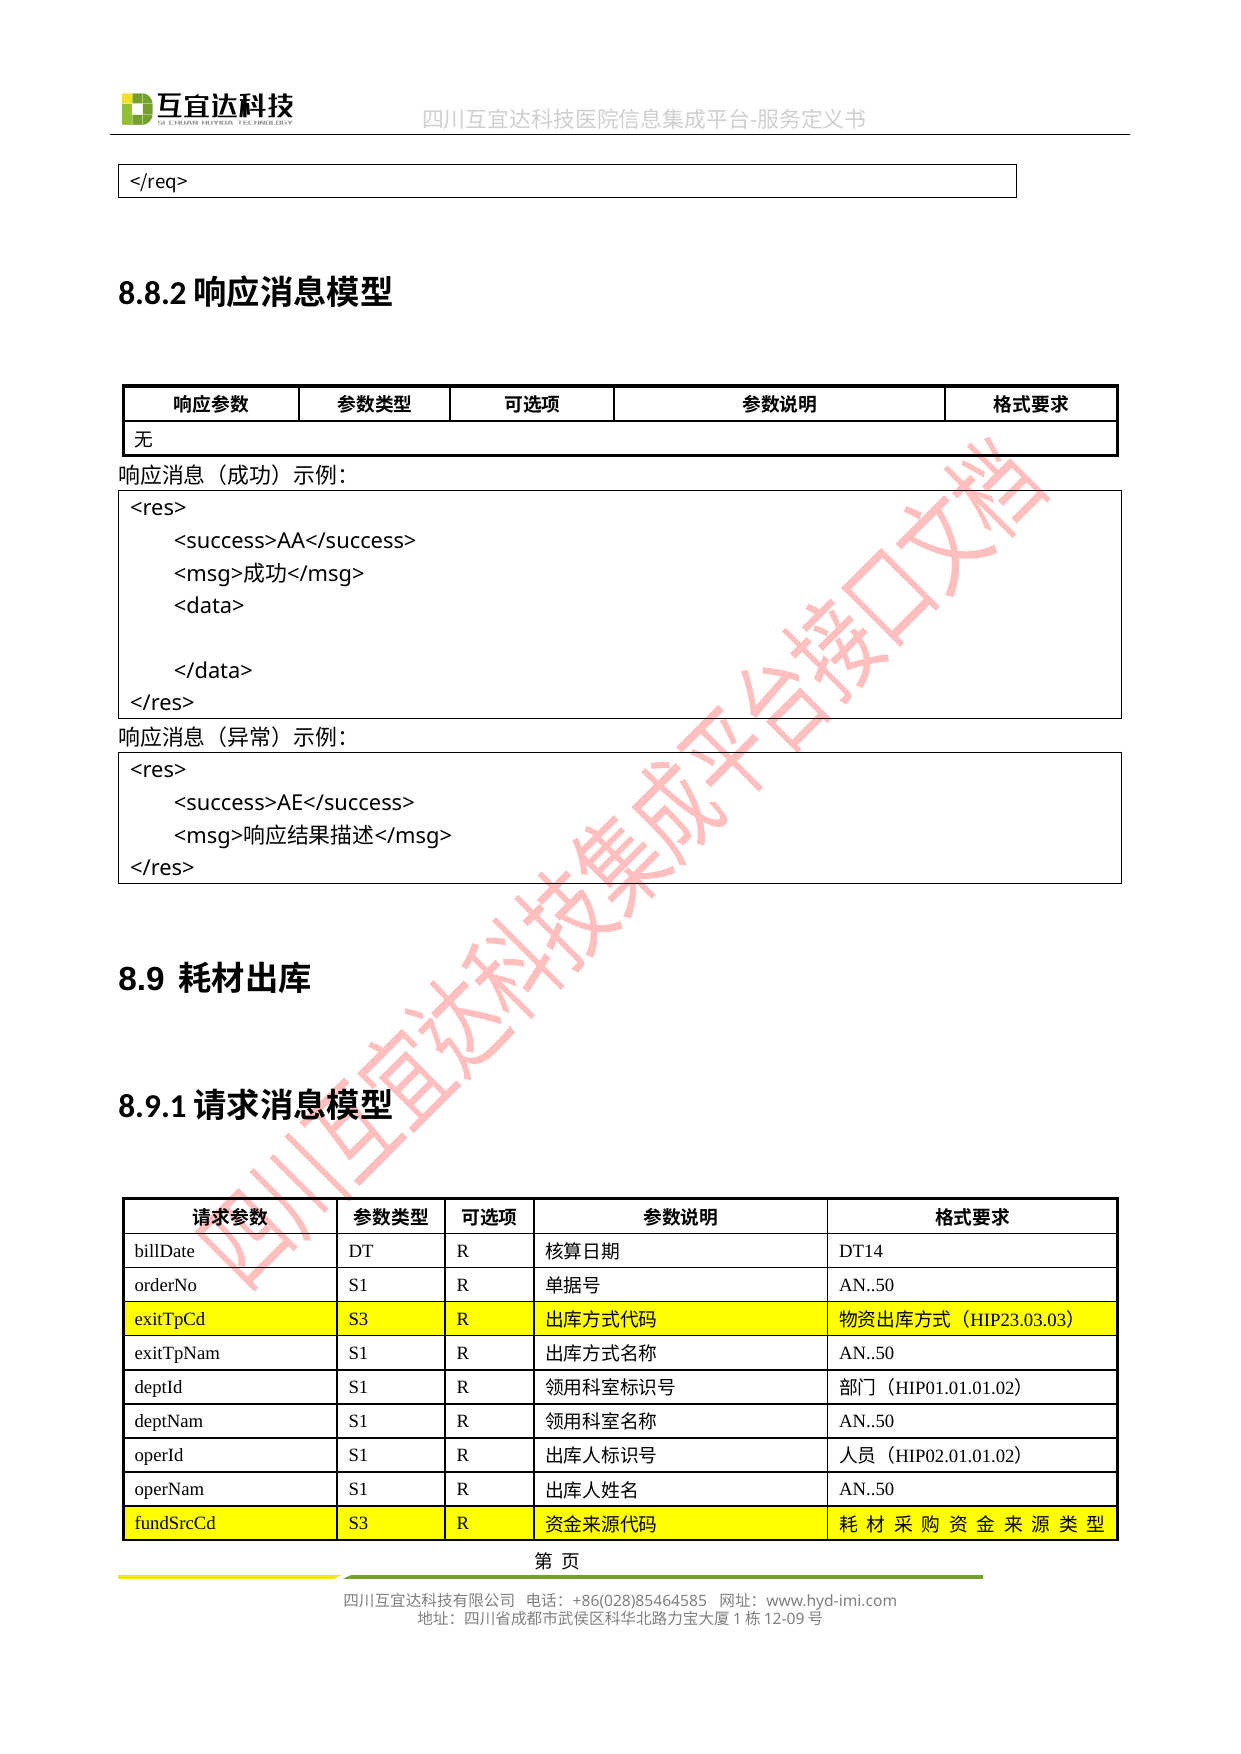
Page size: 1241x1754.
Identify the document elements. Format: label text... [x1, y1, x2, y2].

table_cell R [446, 1473, 533, 1505]
table_header 参数类型 [300, 388, 449, 420]
table_cell 资金来源代码 [535, 1507, 827, 1539]
table_cell R [446, 1302, 533, 1335]
subtitle 耗材出库 [118, 943, 1122, 1008]
subtitle 请求消息模型 [118, 1070, 1122, 1135]
table_cell 部门（HIP01.01.01.02） [828, 1371, 1116, 1403]
table_cell fundSrcCd [125, 1507, 336, 1539]
table_header 参数类型 [338, 1200, 444, 1233]
table_cell orderNo [125, 1268, 336, 1301]
table_cell billDate [125, 1234, 336, 1267]
table_header 格式要求 [946, 388, 1116, 420]
table_cell R [446, 1234, 533, 1267]
table_header 可选项 [446, 1200, 533, 1233]
table_header 请求参数 [125, 1200, 336, 1233]
table_cell AN..50 [828, 1336, 1116, 1369]
table_cell S1 [338, 1405, 444, 1437]
picture [118, 90, 297, 128]
table_cell 领用科室名称 [535, 1405, 827, 1437]
table_cell 耗材采购资金来源类型（HIP23.04.04） [828, 1507, 1116, 1539]
table_cell 出库方式代码 [535, 1302, 827, 1335]
table_header 参数说明 [615, 388, 944, 420]
table_cell 领用科室标识号 [535, 1371, 827, 1403]
table_cell S1 [338, 1268, 444, 1301]
table_cell exitTpNam [125, 1336, 336, 1369]
table_cell 出库人标识号 [535, 1439, 827, 1471]
table_cell S3 [338, 1507, 444, 1539]
table_cell AN..50 [828, 1473, 1116, 1505]
table_cell deptId [125, 1371, 336, 1403]
table_cell R [446, 1405, 533, 1437]
table_cell operId [125, 1439, 336, 1471]
table_cell DT [338, 1234, 444, 1267]
text 响应消息（异常）示例： [118, 719, 1122, 752]
table_cell S3 [338, 1302, 444, 1335]
table_cell R [446, 1268, 533, 1301]
table_header <res> <success>AA</success> <msg>成功</msg> <data> </data> </res> [119, 491, 1121, 718]
table_cell R [446, 1336, 533, 1369]
table_cell S1 [338, 1371, 444, 1403]
table_cell 无 [125, 422, 1116, 454]
table_header 参数说明 [535, 1200, 827, 1233]
table_cell operNam [125, 1473, 336, 1505]
table_cell S1 [338, 1439, 444, 1471]
subtitle 响应消息模型 [118, 258, 1122, 323]
table_cell S1 [338, 1336, 444, 1369]
table_cell R [446, 1439, 533, 1471]
table_cell deptNam [125, 1405, 336, 1437]
text 响应消息（成功）示例： [118, 457, 1122, 490]
table_cell 出库人姓名 [535, 1473, 827, 1505]
table_cell exitTpCd [125, 1302, 336, 1335]
table_cell AN..50 [828, 1405, 1116, 1437]
table_cell R [446, 1507, 533, 1539]
table_cell S1 [338, 1473, 444, 1505]
table_cell 单据号 [535, 1268, 827, 1301]
table_cell R [446, 1371, 533, 1403]
table_cell 人员（HIP02.01.01.02） [828, 1439, 1116, 1471]
table_header 格式要求 [828, 1200, 1116, 1233]
picture [117, 1575, 984, 1579]
table_cell DT14 [828, 1234, 1116, 1267]
table_cell AN..50 [828, 1268, 1116, 1301]
table_cell 核算日期 [535, 1234, 827, 1267]
table_cell 出库方式名称 [535, 1336, 827, 1369]
table_cell 物资出库方式（HIP23.03.03） [828, 1302, 1116, 1335]
table_header 响应参数 [125, 388, 298, 420]
table_header 可选项 [451, 388, 613, 420]
table_header <res> <success>AE</success> <msg>响应结果描述</msg> </res> [119, 753, 1121, 883]
